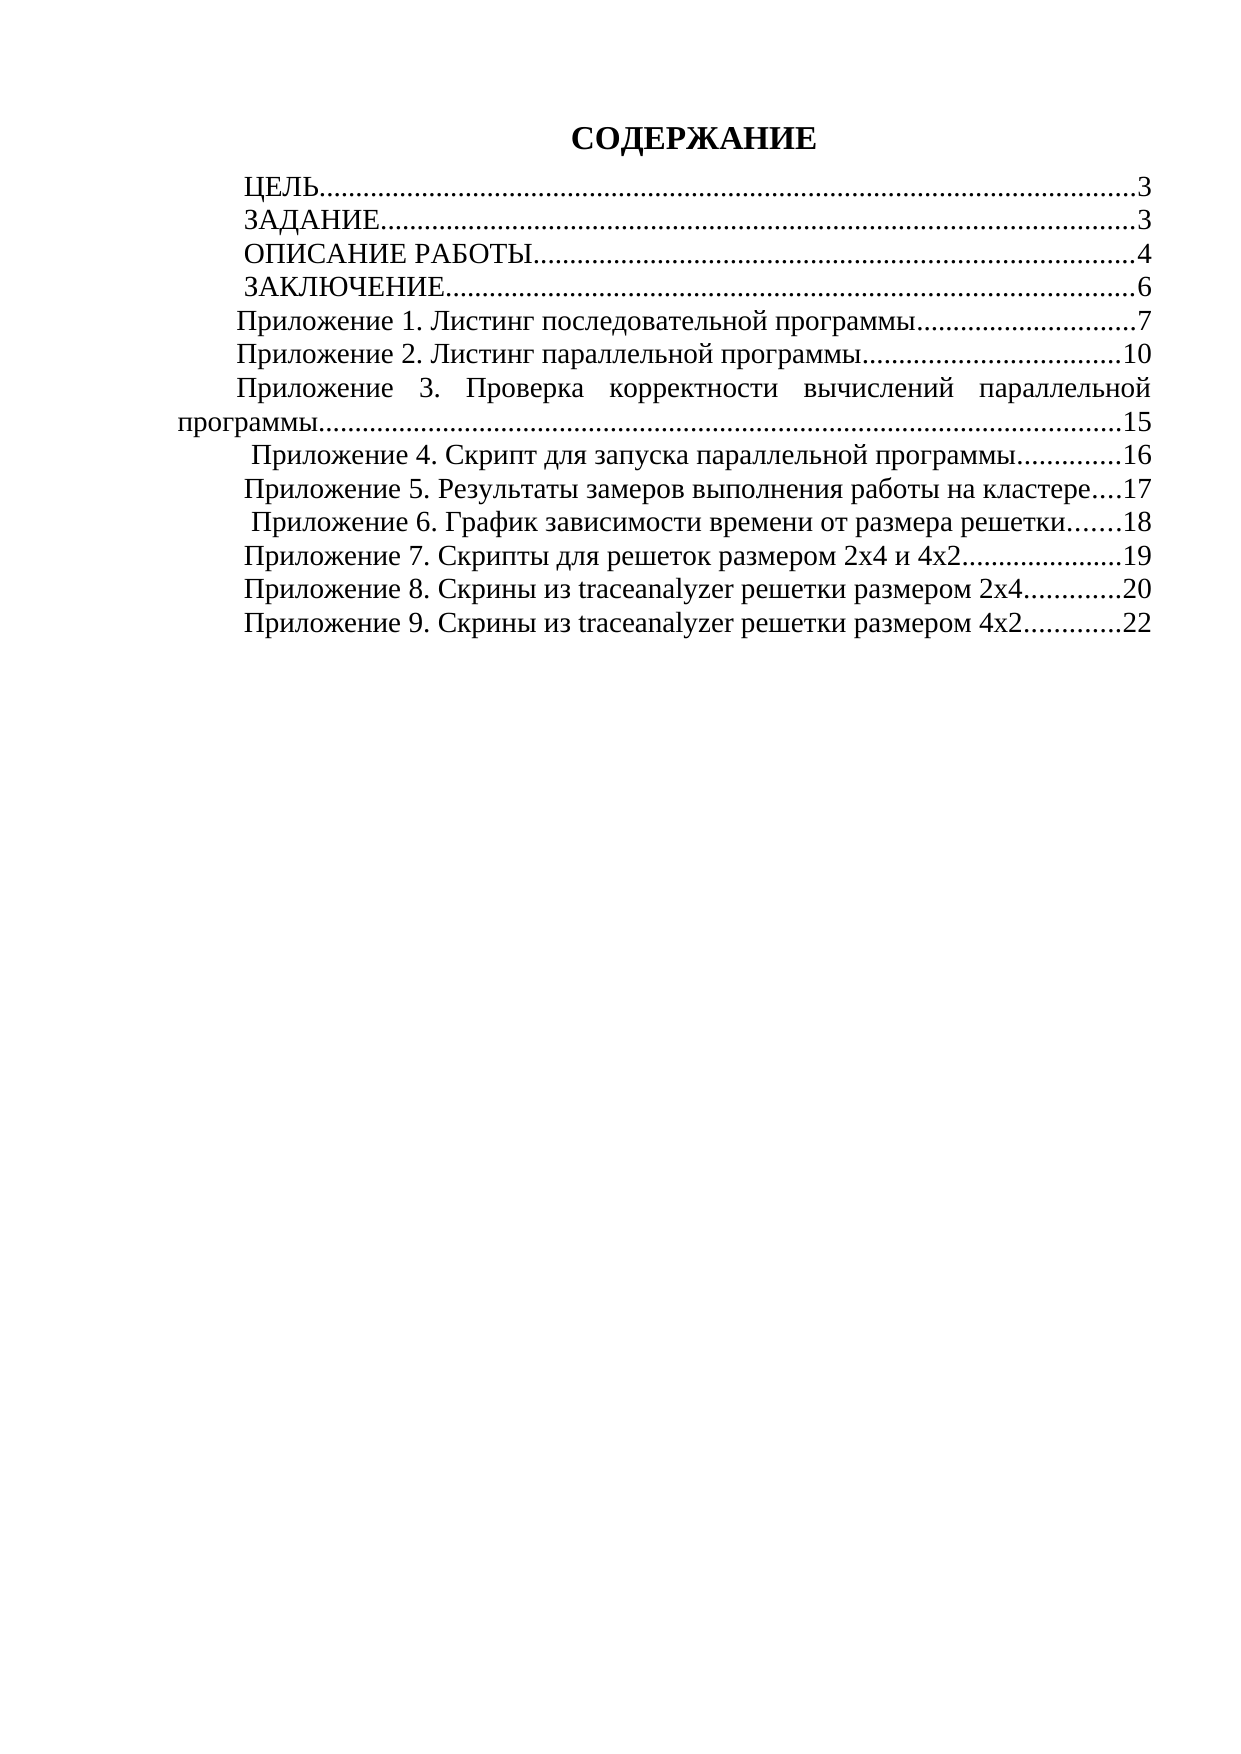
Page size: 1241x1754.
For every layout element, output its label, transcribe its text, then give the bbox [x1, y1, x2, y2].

text СОДЕРЖАНИЕ [177, 118, 1152, 156]
